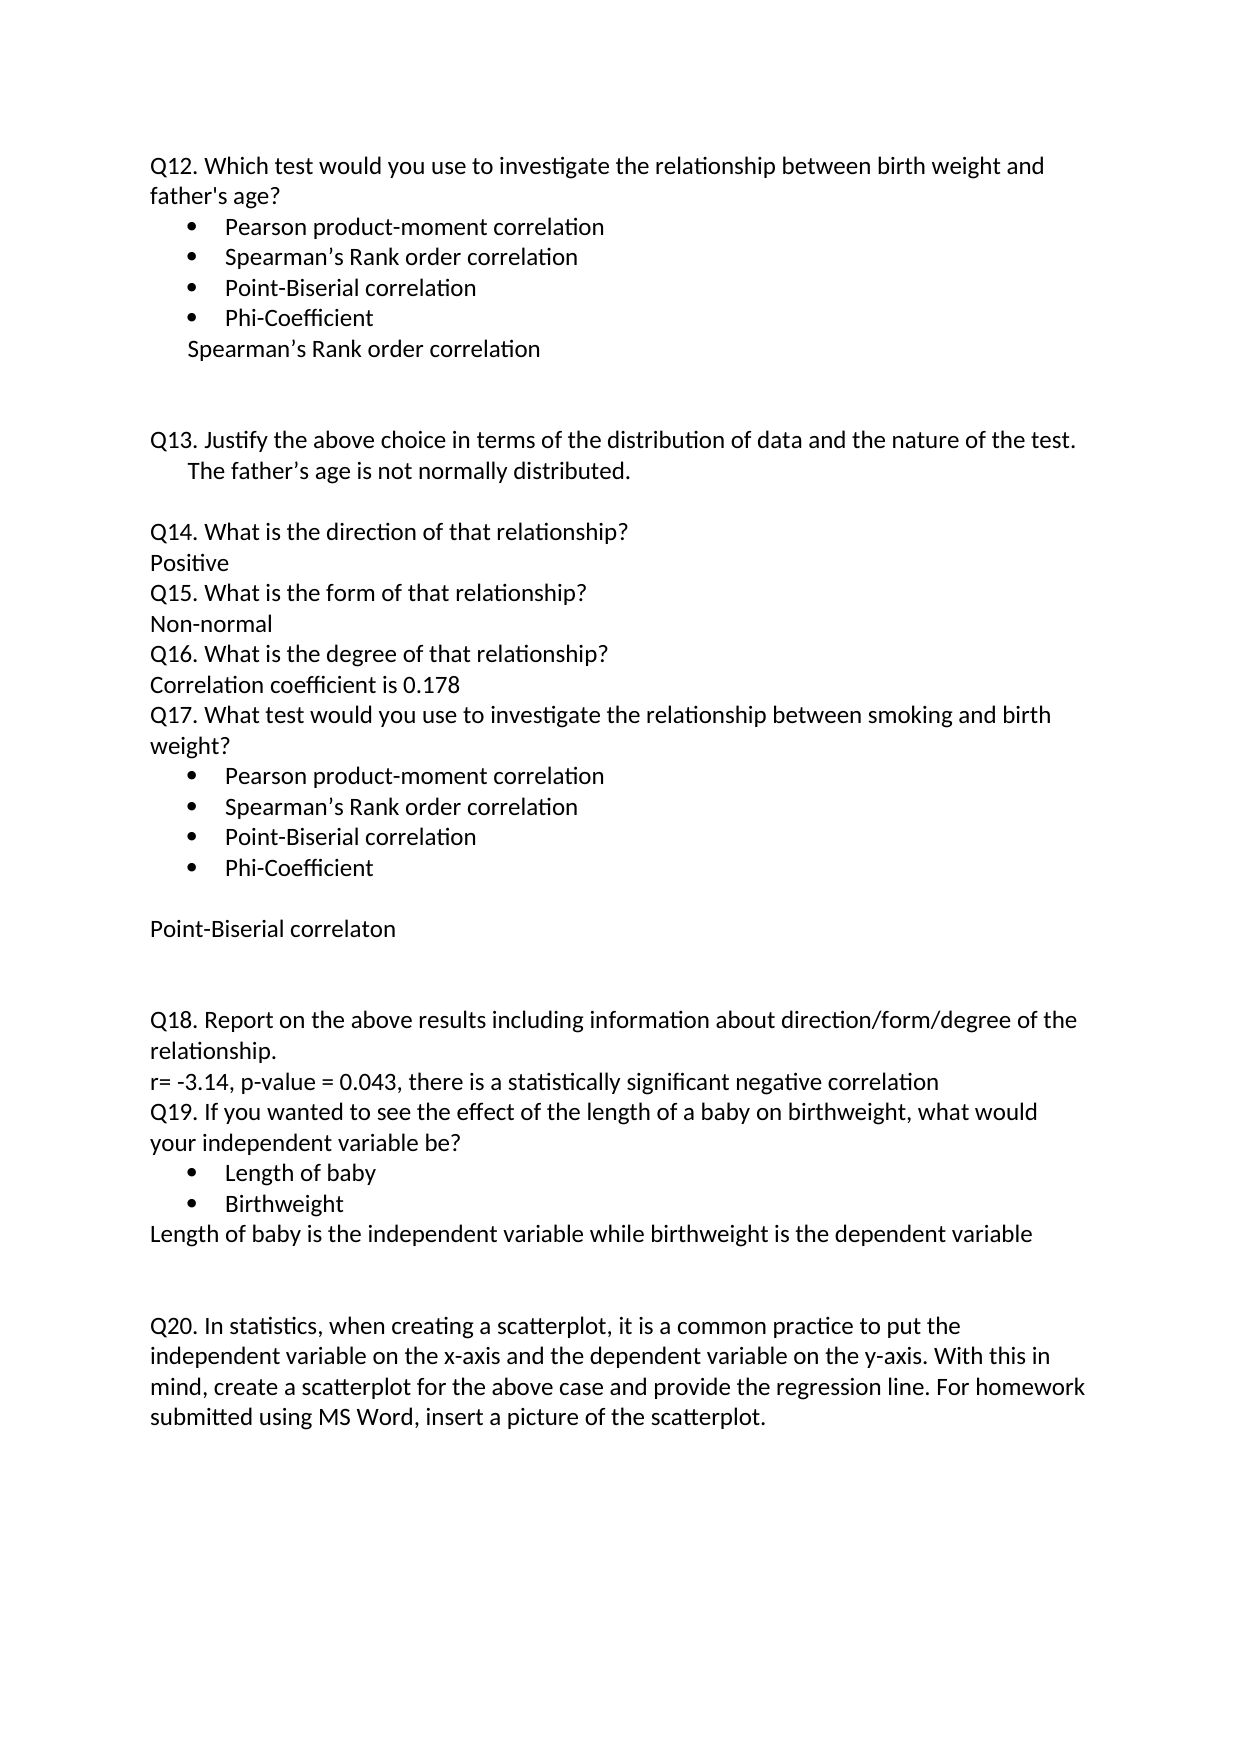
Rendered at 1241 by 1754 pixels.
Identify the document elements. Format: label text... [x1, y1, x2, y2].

text The father’s age is not normally distributed. [187, 455, 1090, 486]
text Q12. Which test would you use to investigate the relationship between birth weight and father's age? [150, 150, 1090, 211]
text Q13. Justify the above choice in terms of the distribution of data and the nature of the test. [150, 425, 1090, 455]
text Q18. Report on the above results including information about direction/form/degree of the relationship. [150, 1004, 1090, 1066]
list Length of baby [187, 1157, 1090, 1188]
list Spearman’s Rank order correlation [187, 242, 1090, 272]
list Phi-Coefficient [187, 852, 1090, 882]
text Q20. In statistics, when creating a scatterplot, it is a common practice to put the independent variable on the x-axis and the dependent variable on the y-axis. With this in mind, create a scatterplot for the above case and provide the regression line. For homework submitted using MS Word, insert a picture of the scatterplot. [150, 1310, 1090, 1432]
text Q15. What is the form of that relationship? [150, 577, 1090, 608]
text Q16. What is the degree of that relationship? [150, 638, 1090, 669]
list Spearman’s Rank order correlation [187, 791, 1090, 821]
text Non-normal [150, 608, 1090, 638]
text Positive [150, 547, 1090, 577]
list Phi-Coefficient [187, 303, 1090, 333]
text Spearman’s Rank order correlation [187, 333, 1090, 364]
list Pearson product-moment correlation [187, 211, 1090, 242]
text Q17. What test would you use to investigate the relationship between smoking and birth weight? [150, 699, 1090, 760]
list Point-Biserial correlation [187, 272, 1090, 303]
text Point-Biserial correlaton [150, 913, 1090, 943]
text Correlation coefficient is 0.178 [150, 669, 1090, 699]
list Pearson product-moment correlation [187, 760, 1090, 791]
text r= -3.14, p-value = 0.043, there is a statistically significant negative correlation [150, 1066, 1090, 1096]
text Length of baby is the independent variable while birthweight is the dependent variable [150, 1218, 1090, 1249]
text Q19. If you wanted to see the effect of the length of a baby on birthweight, what would your independent variable be? [150, 1096, 1090, 1157]
list Point-Biserial correlation [187, 821, 1090, 852]
text Q14. What is the direction of that relationship? [150, 516, 1090, 547]
list Birthweight [187, 1188, 1090, 1218]
